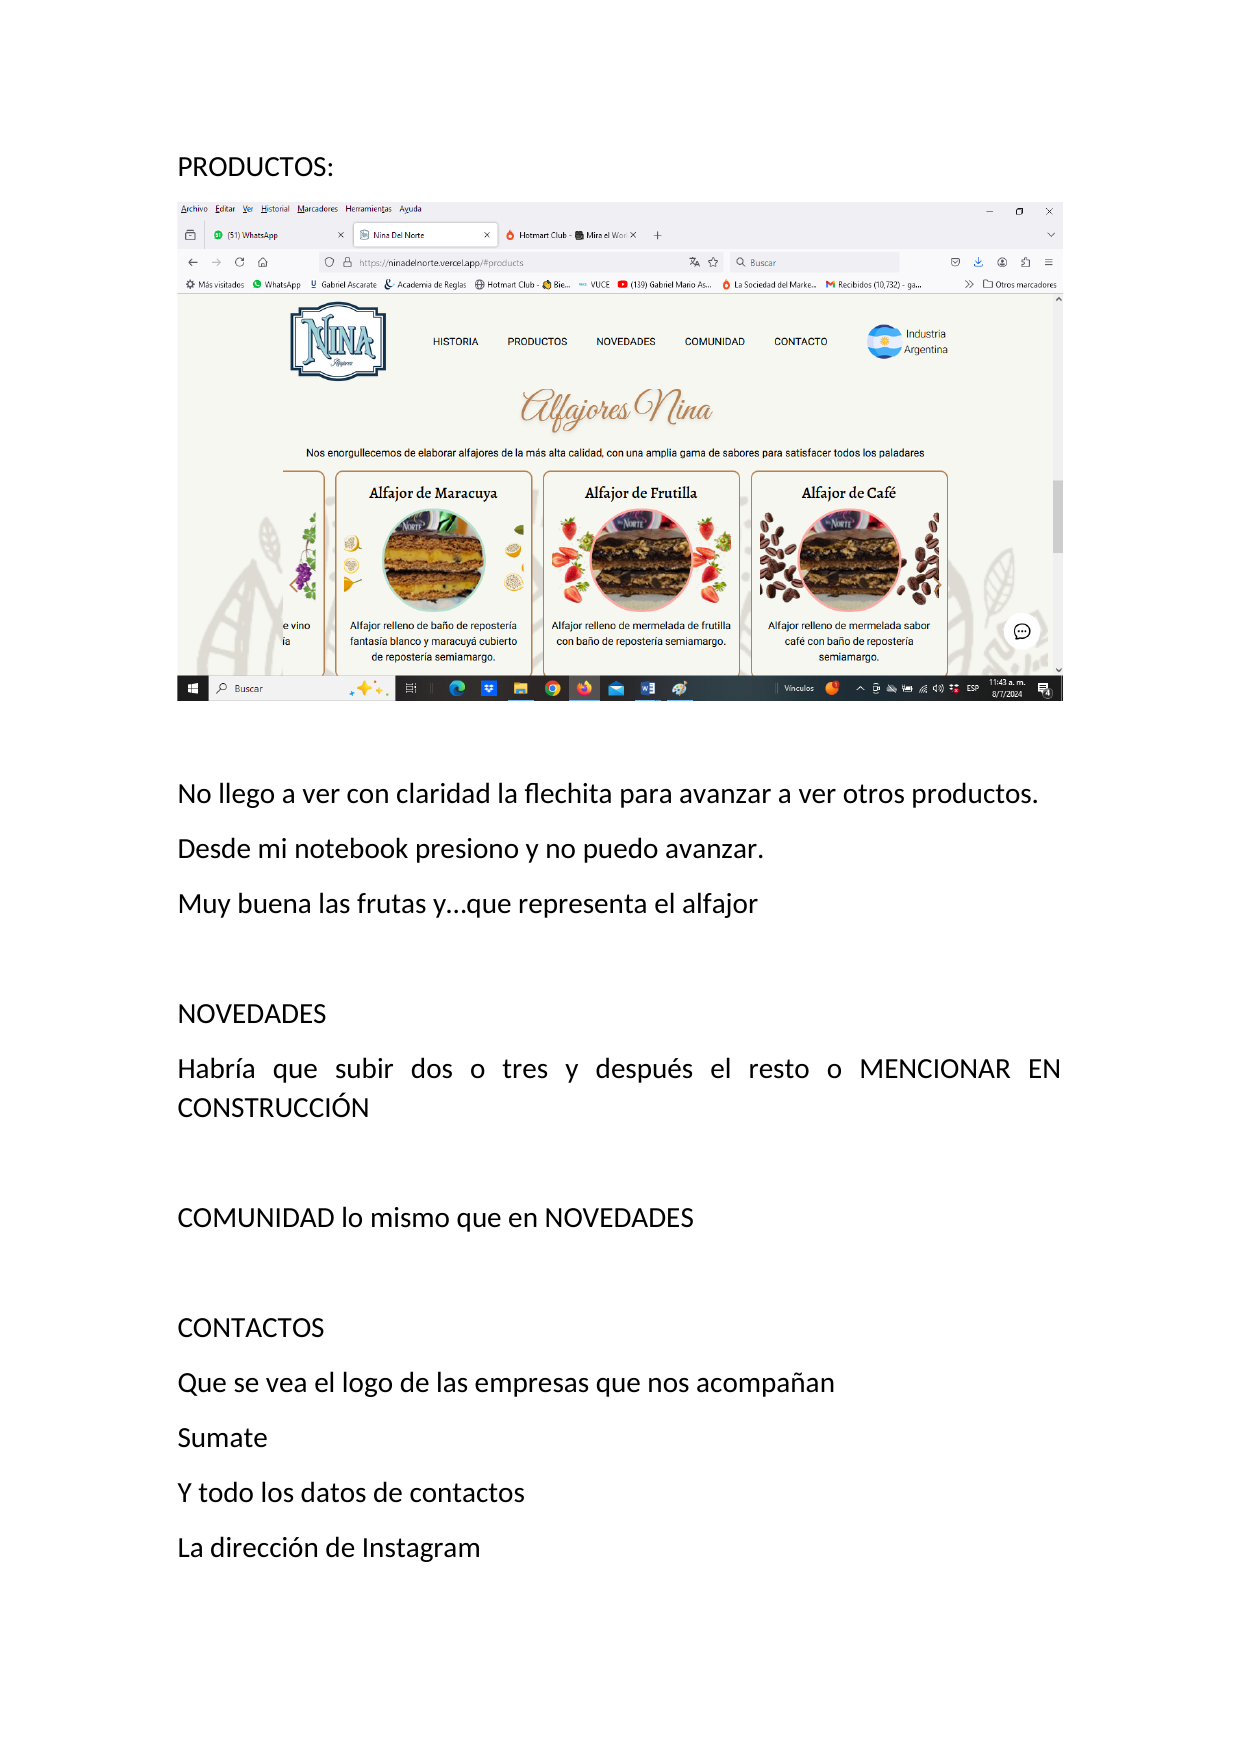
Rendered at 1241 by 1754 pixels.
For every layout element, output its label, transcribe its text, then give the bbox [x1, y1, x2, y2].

picture [177, 202, 1063, 701]
text CONTACTOS [177, 1309, 1063, 1345]
text Sumate [177, 1419, 1063, 1455]
text Habría que subir dos o tres y después el resto o MENCIONAR EN CONSTRUCCIÓN [177, 1050, 1063, 1124]
text La dirección de Instagram [177, 1529, 1063, 1565]
text No llego a ver con claridad la flechita para avanzar a ver otros productos. [177, 775, 1063, 810]
text Muy buena las frutas y…que representa el alfajor [177, 885, 1063, 921]
text PRODUCTOS: [177, 148, 1063, 183]
text Y todo los datos de contactos [177, 1474, 1063, 1510]
text Que se vea el logo de las empresas que nos acompañan [177, 1364, 1063, 1400]
text Desde mi notebook presiono y no puedo avanzar. [177, 830, 1063, 865]
text NOVEDADES [177, 995, 1063, 1031]
text COMUNIDAD lo mismo que en NOVEDADES [177, 1199, 1063, 1234]
